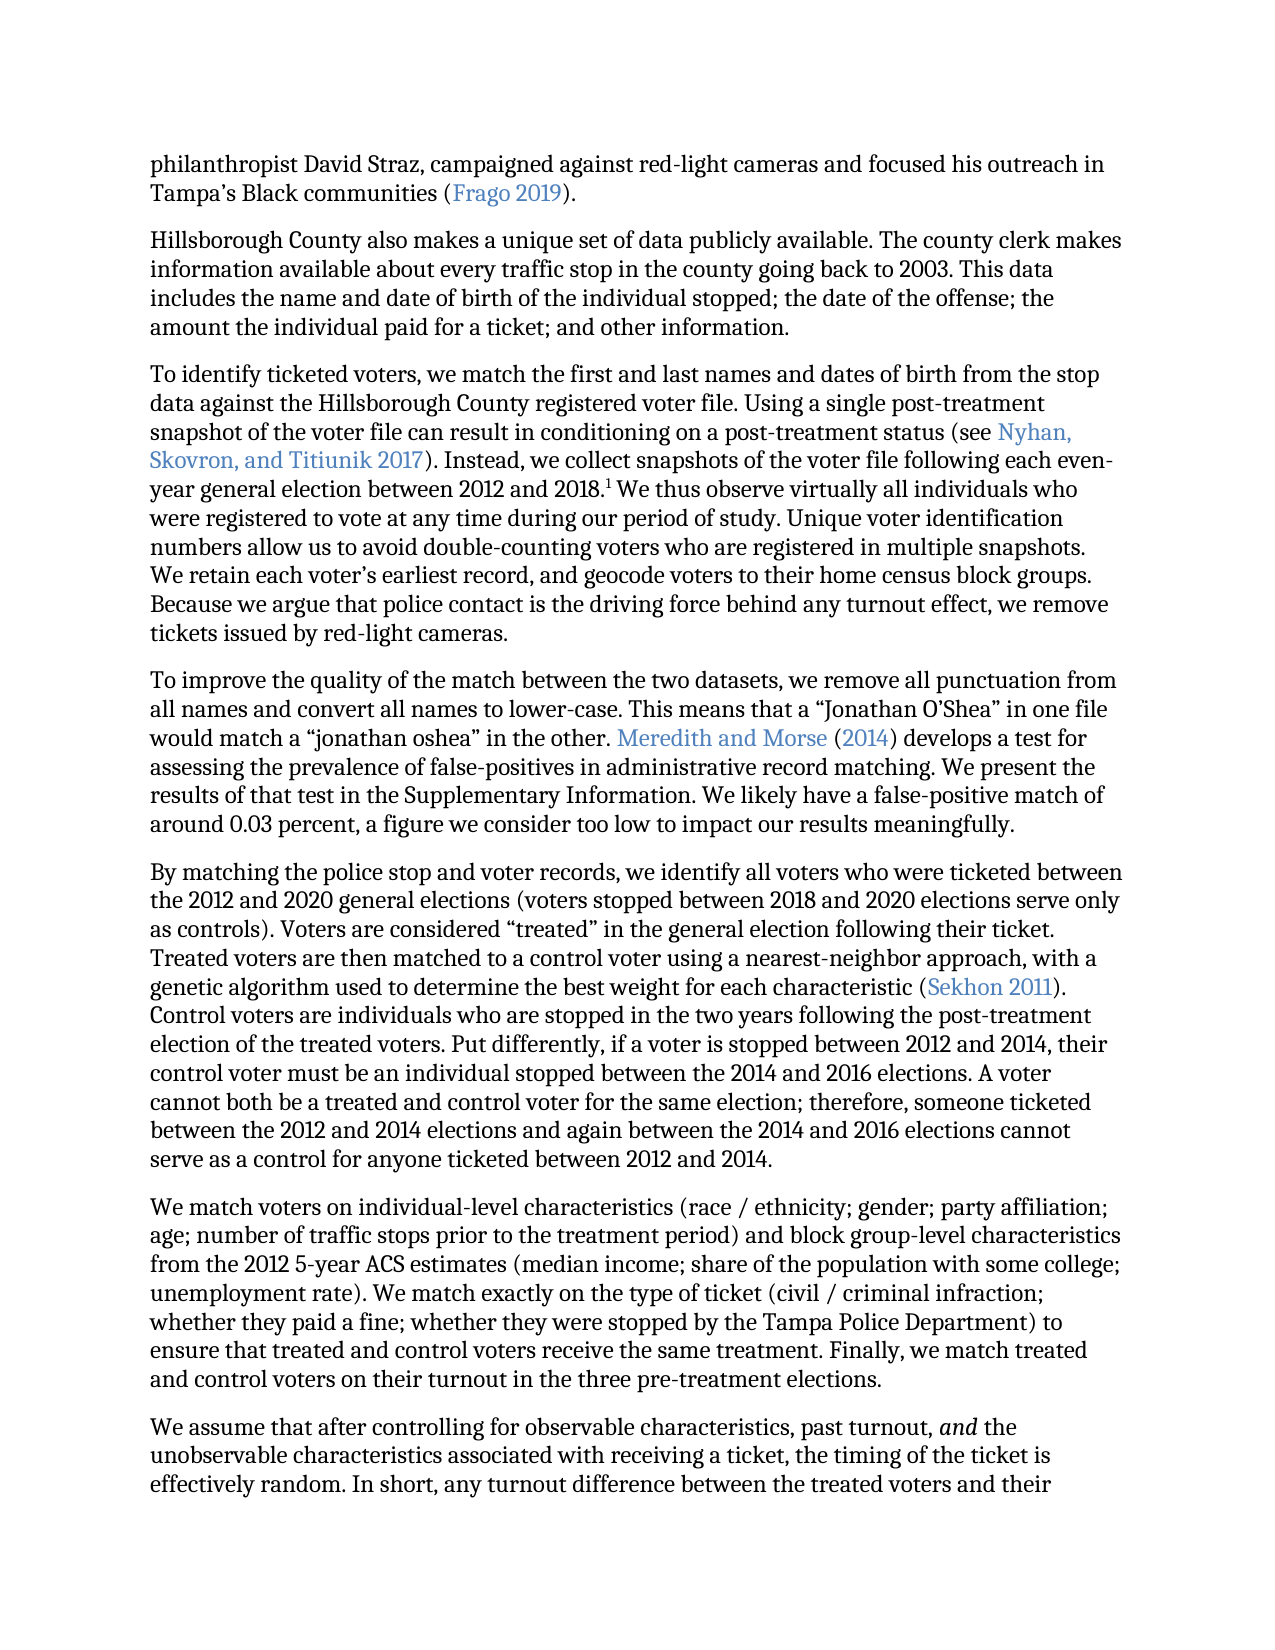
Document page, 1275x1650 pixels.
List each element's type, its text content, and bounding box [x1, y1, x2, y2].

text Hillsborough County also makes a unique set of data publicly available. The county clerk makes information available about every traffic stop in the county going back to 2003. This data includes the name and date of birth of the individual stopped; the date of the offense; the amount the individual paid for a ticket; and other information. [150, 226, 1125, 341]
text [150, 1412, 1125, 1499]
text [150, 150, 1125, 207]
text To identify ticketed voters, we match the first and last names and dates of birth from the stop data against the Hillsborough County registered voter file. Using a single post-treatment snapshot of the voter file can result in conditioning on a post-treatment status (see Nyhan, Skovron, and Titiunik 2017). Instead, we collect snapshots of the voter file following each even-year general election between 2012 and 2018.1 We thus observe virtually all individuals who were registered to vote at any time during our period of study. Unique voter identification numbers allow us to avoid double-counting voters who are registered in multiple snapshots. We retain each voter’s earliest record, and geocode voters to their home census block groups. Because we argue that police contact is the driving force behind any turnout effect, we remove tickets issued by red-light cameras. [150, 360, 1125, 647]
text We match voters on individual-level characteristics (race / ethnicity; gender; party affiliation; age; number of traffic stops prior to the treatment period) and block group-level characteristics from the 2012 5-year ACS estimates (median income; share of the population with some college; unemployment rate). We match exactly on the type of ticket (civil / criminal infraction; whether they paid a fine; whether they were stopped by the Tampa Police Department) to ensure that treated and control voters receive the same treatment. Finally, we match treated and control voters on their turnout in the three pre-treatment elections. [150, 1192, 1125, 1394]
text To improve the quality of the match between the two datasets, we remove all punctuation from all names and convert all names to lower-case. This means that a “Jonathan O’Shea” in one file would match a “jonathan oshea” in the other. Meredith and Morse (2014) develops a test for assessing the prevalence of false-positives in administrative record matching. We present the results of that test in the Supplementary Information. We likely have a false-positive match of around 0.03 percent, a figure we consider too low to impact our results meaningfully. [150, 666, 1125, 839]
text By matching the police stop and voter records, we identify all voters who were ticketed between the 2012 and 2020 general elections (voters stopped between 2018 and 2020 elections serve only as controls). Voters are considered “treated” in the general election following their ticket. Treated voters are then matched to a control voter using a nearest-neighbor approach, with a genetic algorithm used to determine the best weight for each characteristic (Sekhon 2011). Control voters are individuals who are stopped in the two years following the post-treatment election of the treated voters. Put differently, if a voter is stopped between 2012 and 2014, their control voter must be an individual stopped between the 2014 and 2016 elections. A voter cannot both be a treated and control voter for the same election; therefore, someone ticketed between the 2012 and 2014 elections and again between the 2014 and 2016 elections cannot serve as a control for anyone ticketed between 2012 and 2014. [150, 857, 1125, 1174]
